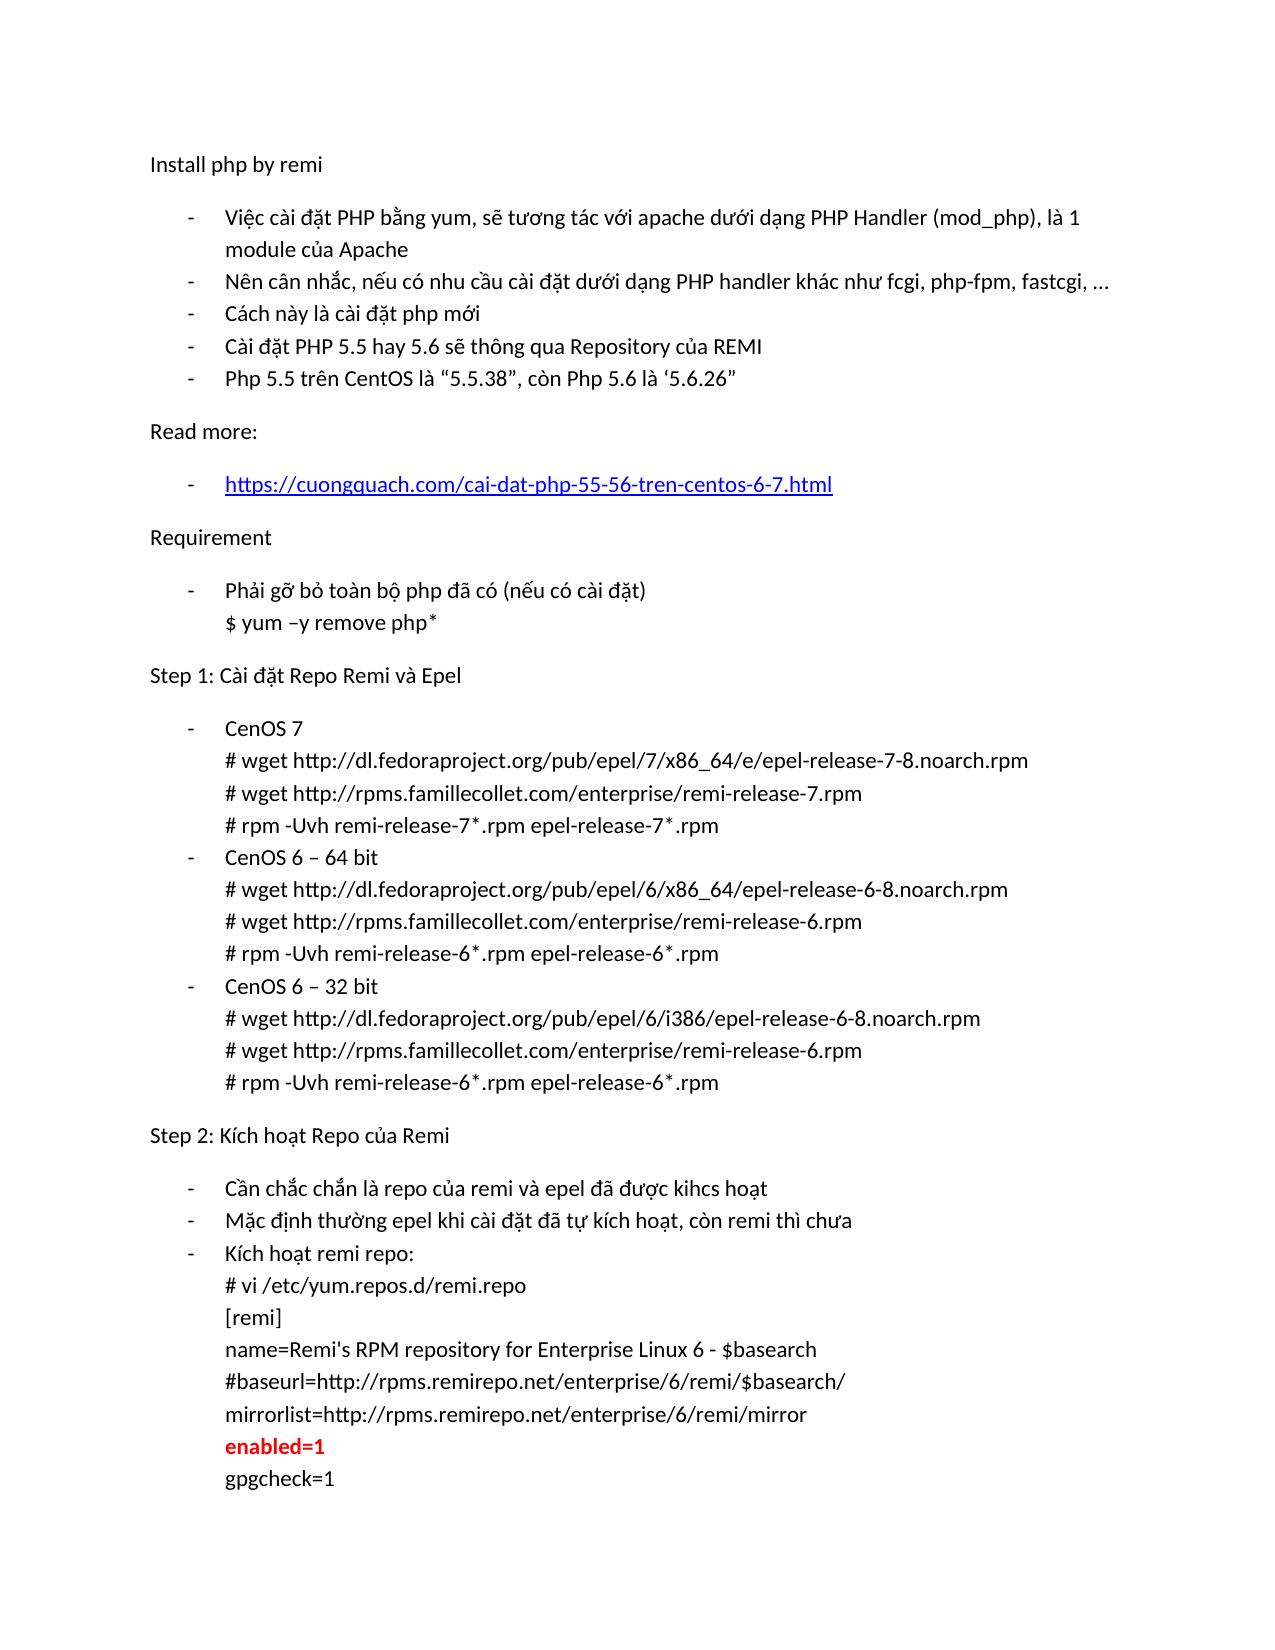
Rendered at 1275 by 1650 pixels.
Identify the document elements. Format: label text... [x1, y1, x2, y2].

text Step 2: Kích hoạt Repo của Remi [150, 1121, 1125, 1149]
list Cách này là cài đặt php mới [187, 299, 1125, 328]
list Kích hoạt remi repo: [187, 1239, 1125, 1267]
list Cần chắc chắn là repo của remi và epel đã được kihcs hoạt [187, 1174, 1125, 1202]
list Cài đặt PHP 5.5 hay 5.6 sẽ thông qua Repository của REMI [187, 332, 1125, 360]
list Nên cân nhắc, nếu có nhu cầu cài đặt dưới dạng PHP handler khác như fcgi, php-fpm, fastcgi, … [187, 267, 1125, 295]
list Mặc định thường epel khi cài đặt đã tự kích hoạt, còn remi thì chưa [187, 1207, 1125, 1234]
text Read more: [150, 417, 1125, 445]
list CenOS 6 – 32 bit [187, 972, 1125, 1000]
list https://cuongquach.com/cai-dat-php-55-56-tren-centos-6-7.html [187, 470, 1125, 498]
list #baseurl=http://rpms.remirepo.net/enterprise/6/remi/$basearch/ [225, 1367, 1125, 1396]
list gpgcheck=1 [225, 1464, 1125, 1492]
list enabled=1 [225, 1432, 1125, 1460]
list # wget http://dl.fedoraproject.org/pub/epel/6/x86_64/epel-release-6-8.noarch.rpm [225, 875, 1125, 903]
text Step 1: Cài đặt Repo Remi và Epel [150, 661, 1125, 689]
list mirrorlist=http://rpms.remirepo.net/enterprise/6/remi/mirror [225, 1400, 1125, 1428]
list $ yum –y remove php* [225, 608, 1125, 636]
text Install php by remi [150, 150, 1125, 178]
list # vi /etc/yum.repos.d/remi.repo [225, 1271, 1125, 1299]
list # rpm -Uvh remi-release-6*.rpm epel-release-6*.rpm [225, 1068, 1125, 1096]
list # rpm -Uvh remi-release-6*.rpm epel-release-6*.rpm [225, 939, 1125, 968]
list Phải gỡ bỏ toàn bộ php đã có (nếu có cài đặt) [187, 576, 1125, 604]
list # rpm -Uvh remi-release-7*.rpm epel-release-7*.rpm [225, 811, 1125, 839]
list Việc cài đặt PHP bằng yum, sẽ tương tác với apache dưới dạng PHP Handler (mod_php), là 1 module của Apache [187, 203, 1125, 263]
list # wget http://dl.fedoraproject.org/pub/epel/6/i386/epel-release-6-8.noarch.rpm [225, 1004, 1125, 1032]
list CenOS 6 – 64 bit [187, 843, 1125, 871]
list name=Remi's RPM repository for Enterprise Linux 6 - $basearch [225, 1335, 1125, 1363]
list [remi] [225, 1303, 1125, 1331]
list CenOS 7 [187, 714, 1125, 742]
list # wget http://rpms.famillecollet.com/enterprise/remi-release-7.rpm [225, 779, 1125, 807]
list # wget http://dl.fedoraproject.org/pub/epel/7/x86_64/e/epel-release-7-8.noarch.rpm [225, 746, 1125, 774]
list # wget http://rpms.famillecollet.com/enterprise/remi-release-6.rpm [225, 1036, 1125, 1064]
text Requirement [150, 523, 1125, 551]
list # wget http://rpms.famillecollet.com/enterprise/remi-release-6.rpm [225, 907, 1125, 935]
list Php 5.5 trên CentOS là “5.5.38”, còn Php 5.6 là ‘5.6.26” [187, 364, 1125, 392]
